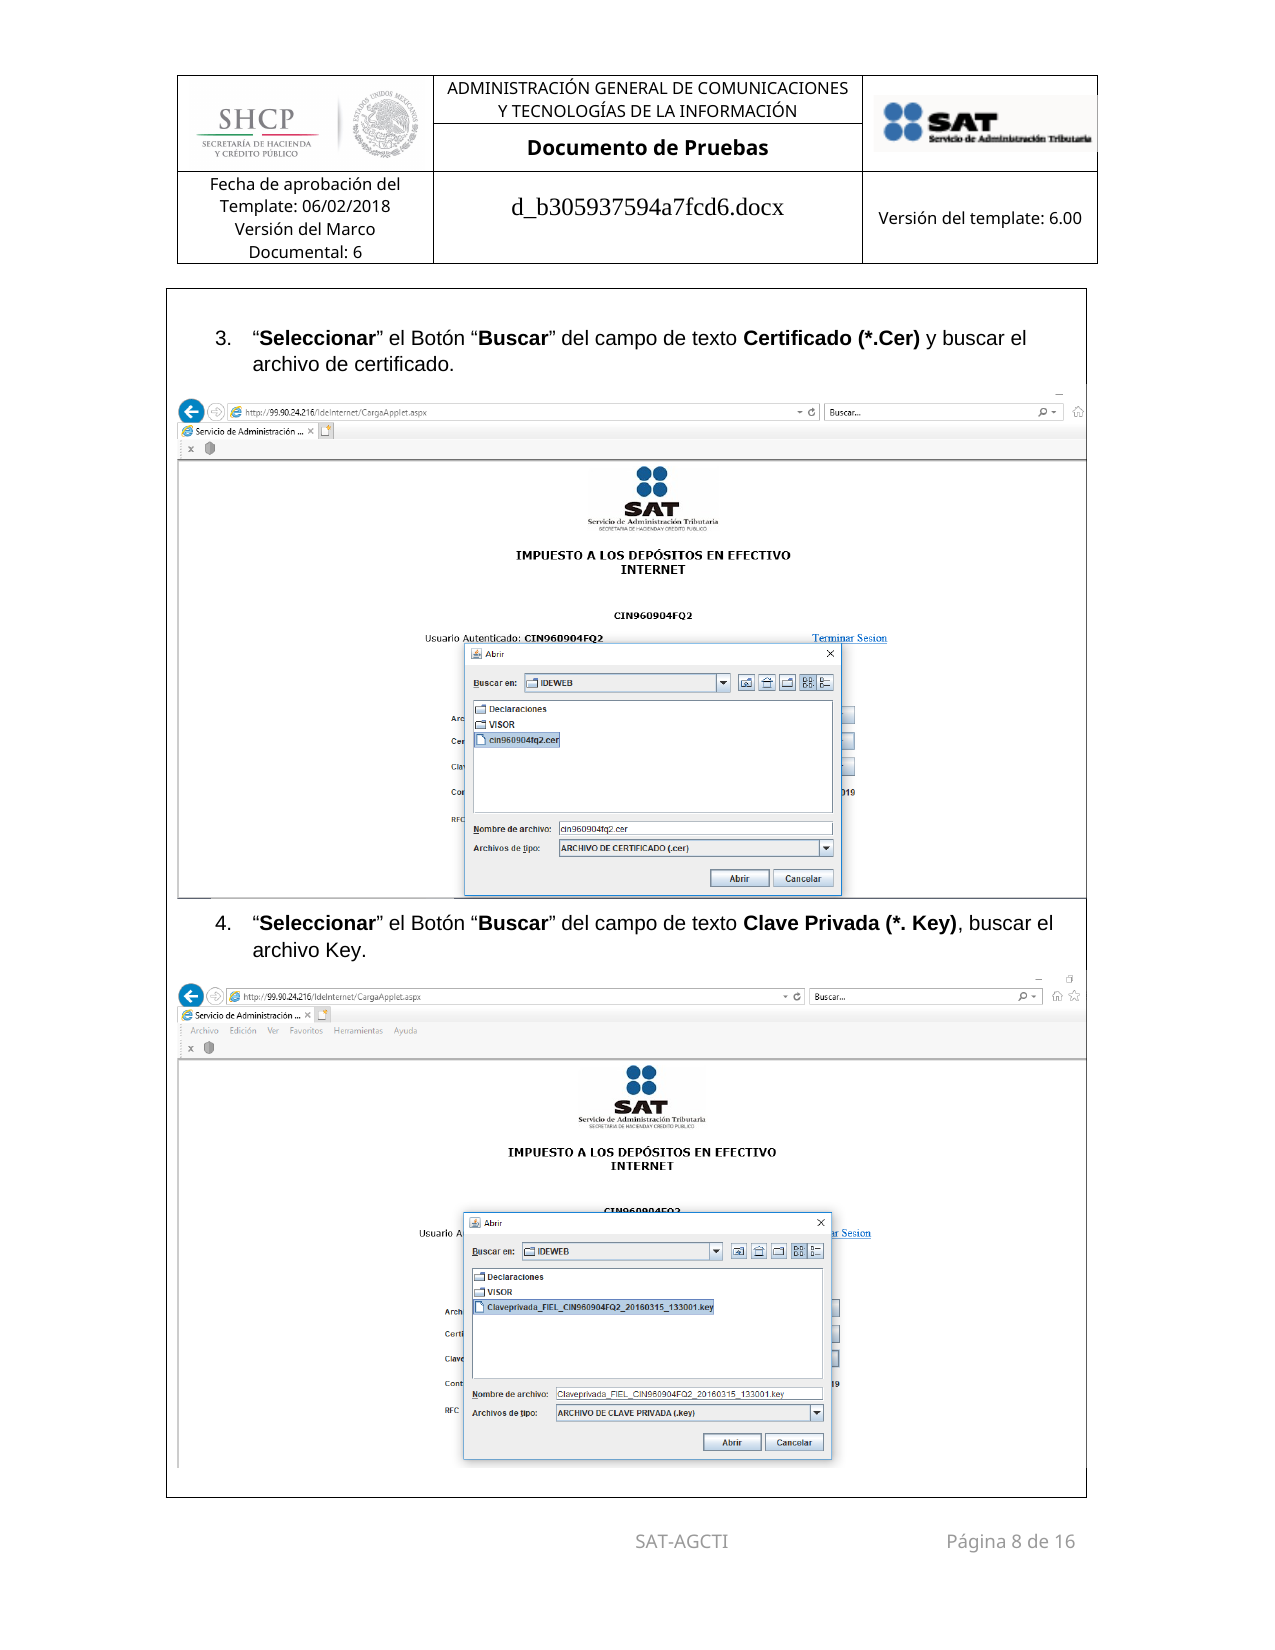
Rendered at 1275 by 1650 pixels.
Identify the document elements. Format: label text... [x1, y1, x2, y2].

picture [177, 384, 1087, 899]
picture [177, 970, 1087, 1468]
picture [873, 95, 1098, 152]
picture [188, 76, 426, 171]
